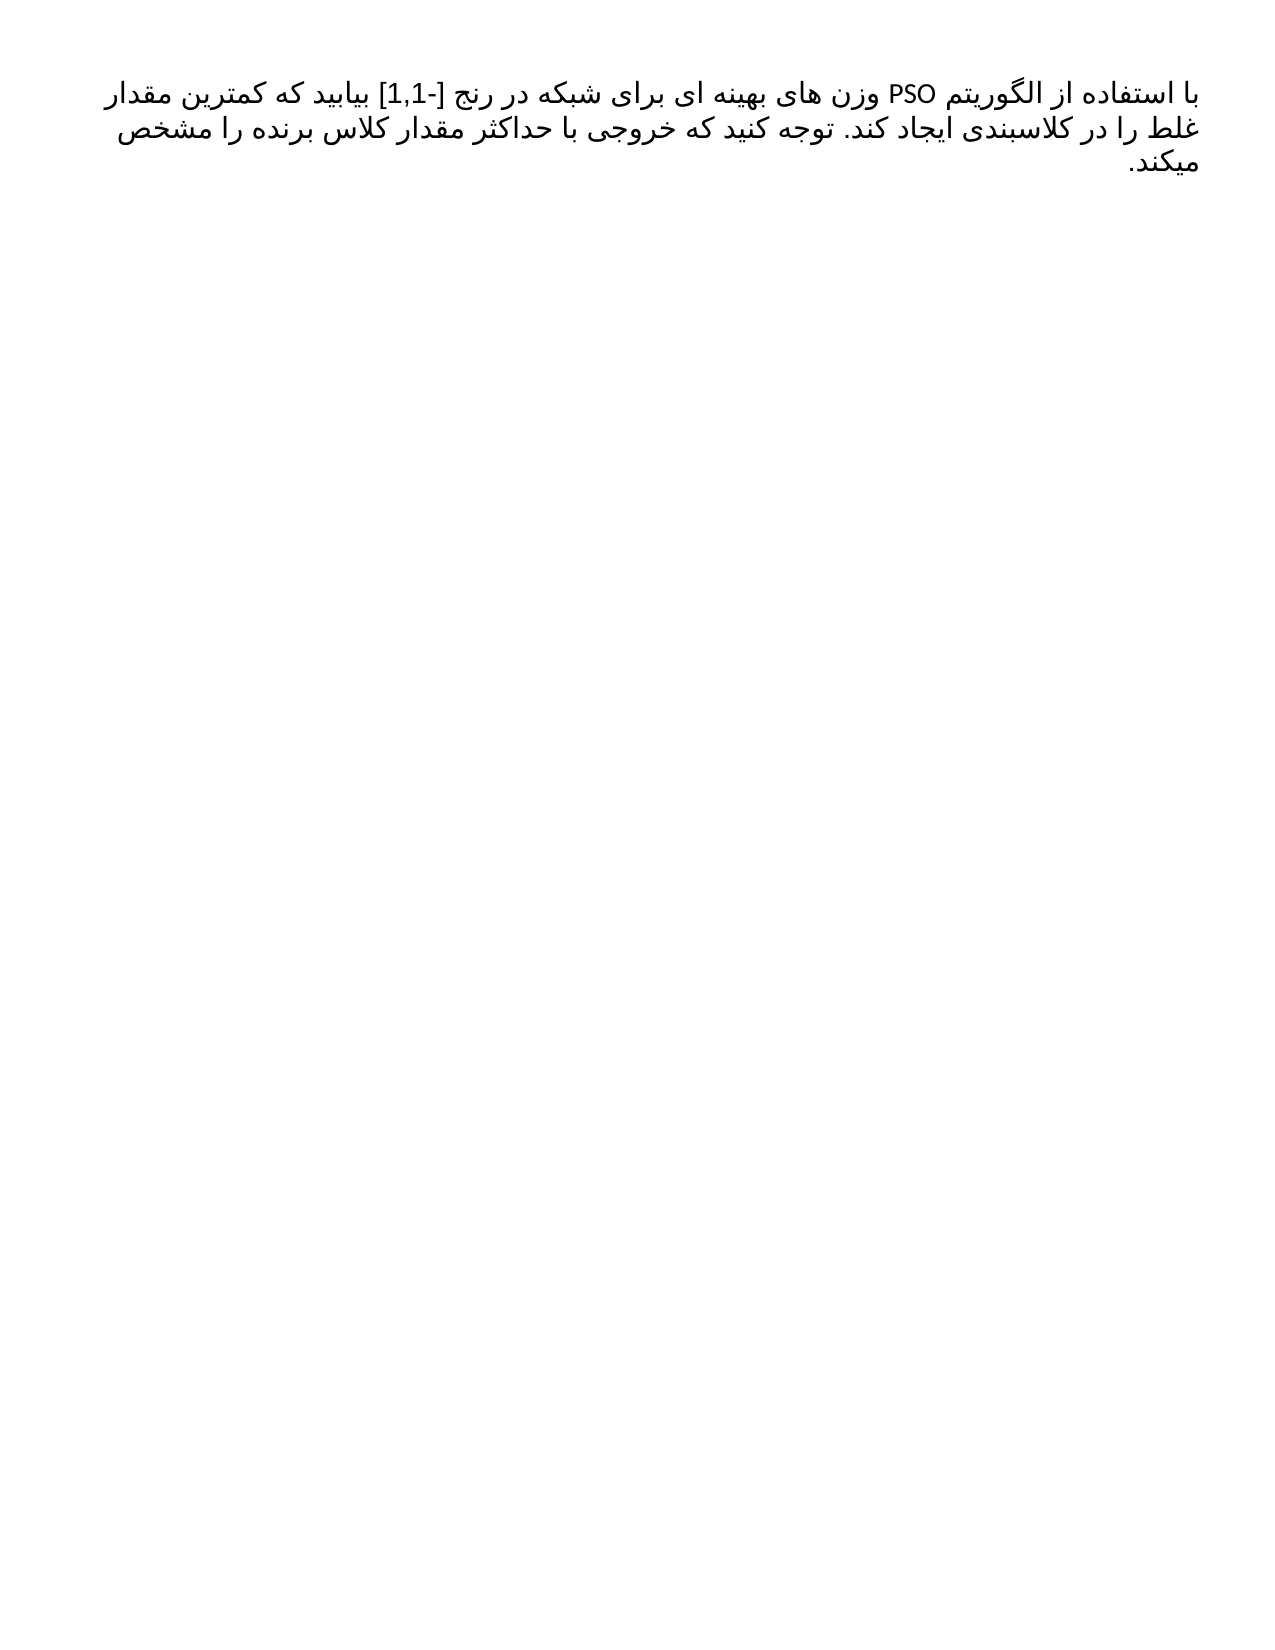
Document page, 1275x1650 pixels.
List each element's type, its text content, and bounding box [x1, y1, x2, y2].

text با استفاده از الگوریتم PSO وزن های بهینه ای برای شبکه در رنج [-1,1] بیابید که کمترین مقدار غلط را در کلاسبندی ایجاد کند. توجه کنید که خروجی با حداکثر مقدار کلاس برنده را مشخص میکند. [75, 75, 1200, 178]
